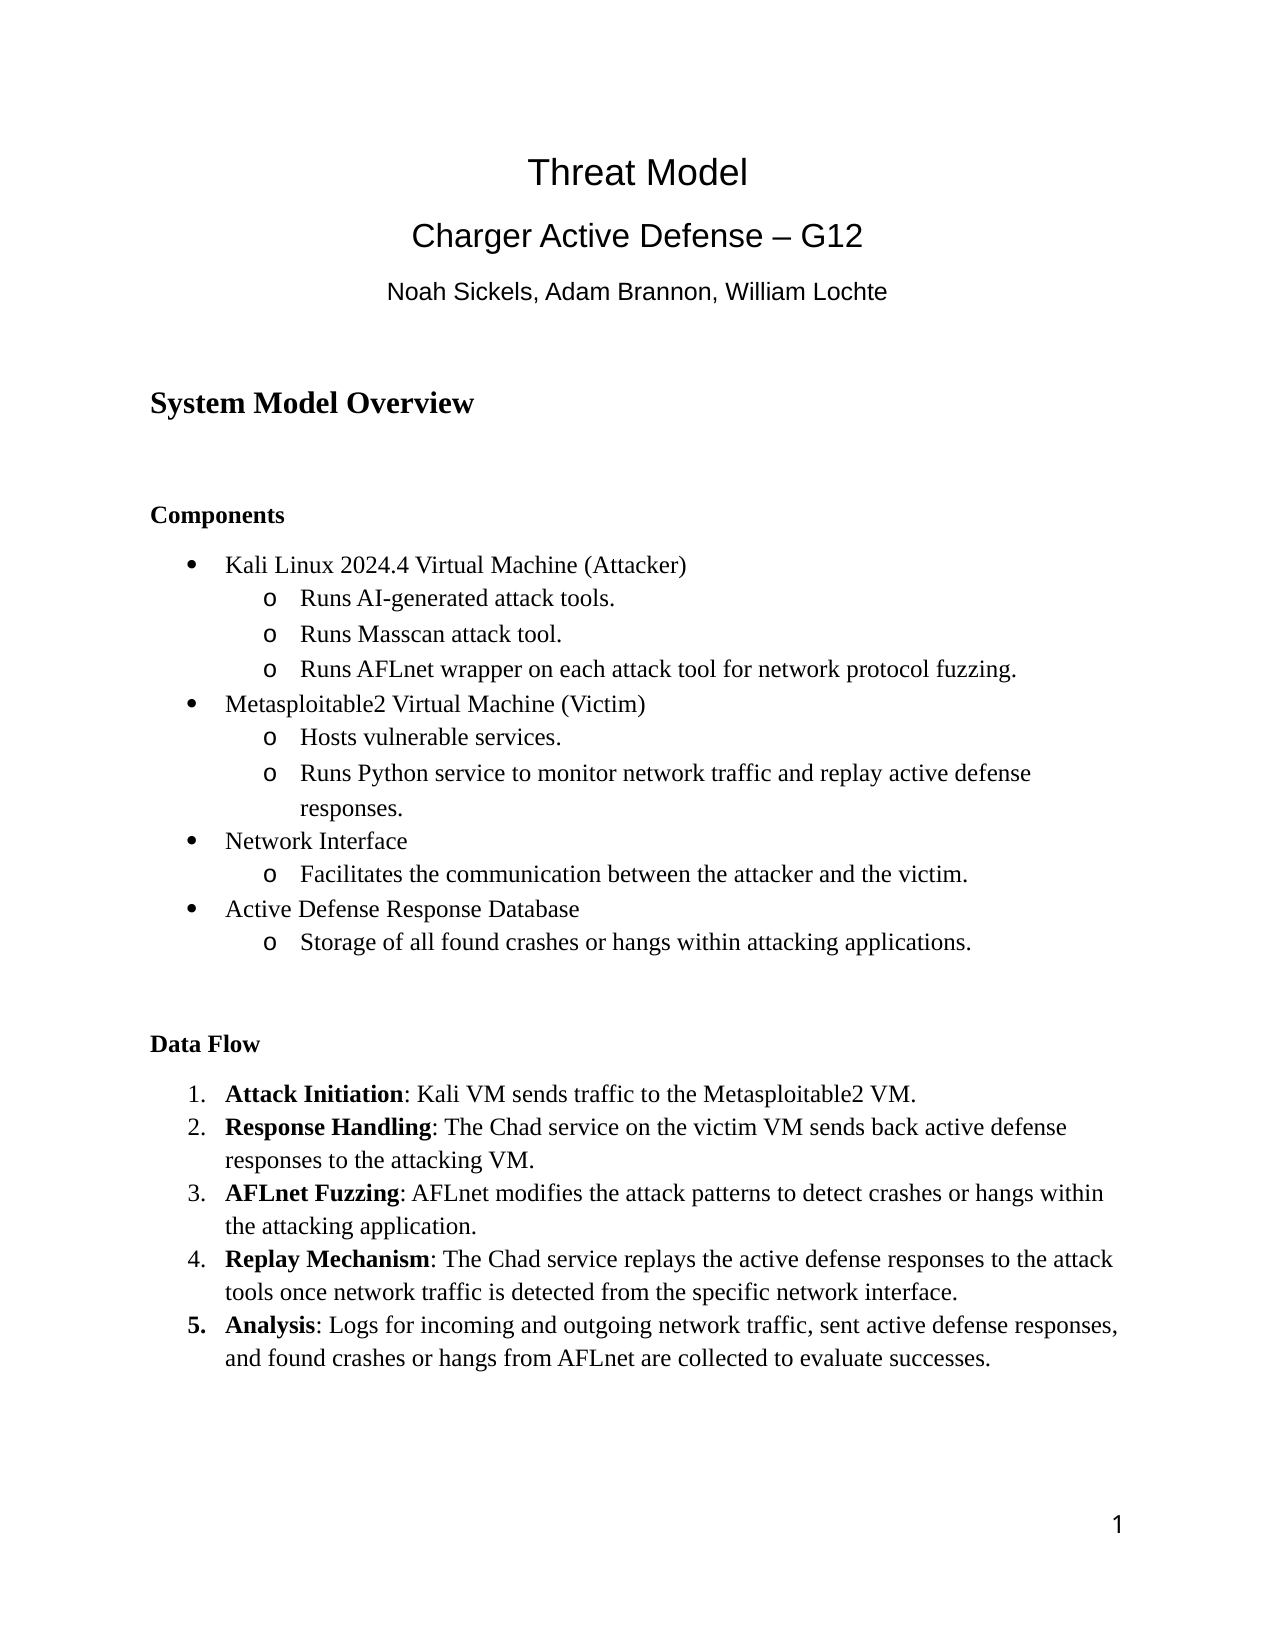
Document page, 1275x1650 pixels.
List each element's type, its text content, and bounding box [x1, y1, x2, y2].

list Runs AI-generated attack tools. [262, 583, 1125, 614]
list Runs Python service to monitor network traffic and replay active defense responses. [262, 758, 1125, 822]
list Network Interface [187, 826, 1125, 855]
list Metasploitable2 Virtual Machine (Victim) [187, 689, 1125, 718]
text Data Flow [150, 1029, 1125, 1058]
list Attack Initiation: Kali VM sends traffic to the Metasploitable2 VM. [187, 1079, 1125, 1108]
list Response Handling: The Chad service on the victim VM sends back active defense responses to the attacking VM. [187, 1112, 1125, 1174]
list Replay Mechanism: The Chad service replays the active defense responses to the attack tools once network traffic is detected from the specific network interface. [187, 1244, 1125, 1306]
list Runs Masscan attack tool. [262, 619, 1125, 649]
text Threat Model [150, 150, 1125, 193]
list Kali Linux 2024.4 Virtual Machine (Attacker) [187, 550, 1125, 579]
list Storage of all found crashes or hangs within attacking applications. [262, 927, 1125, 958]
text System Model Overview [150, 385, 1125, 421]
text Charger Active Defense – G12 [150, 216, 1125, 255]
text Components [150, 501, 1125, 529]
list AFLnet Fuzzing: AFLnet modifies the attack patterns to detect crashes or hangs within the attacking application. [187, 1178, 1125, 1240]
list Hosts vulnerable services. [262, 722, 1125, 753]
list Runs AFLnet wrapper on each attack tool for network protocol fuzzing. [262, 654, 1125, 685]
list Facilitates the communication between the attacker and the victim. [262, 859, 1125, 890]
text Noah Sickels, Adam Brannon, William Lochte [150, 277, 1125, 306]
list Analysis: Logs for incoming and outgoing network traffic, sent active defense responses, and found crashes or hangs from AFLnet are collected to evaluate successes. [187, 1310, 1125, 1372]
list Active Defense Response Database [187, 894, 1125, 923]
